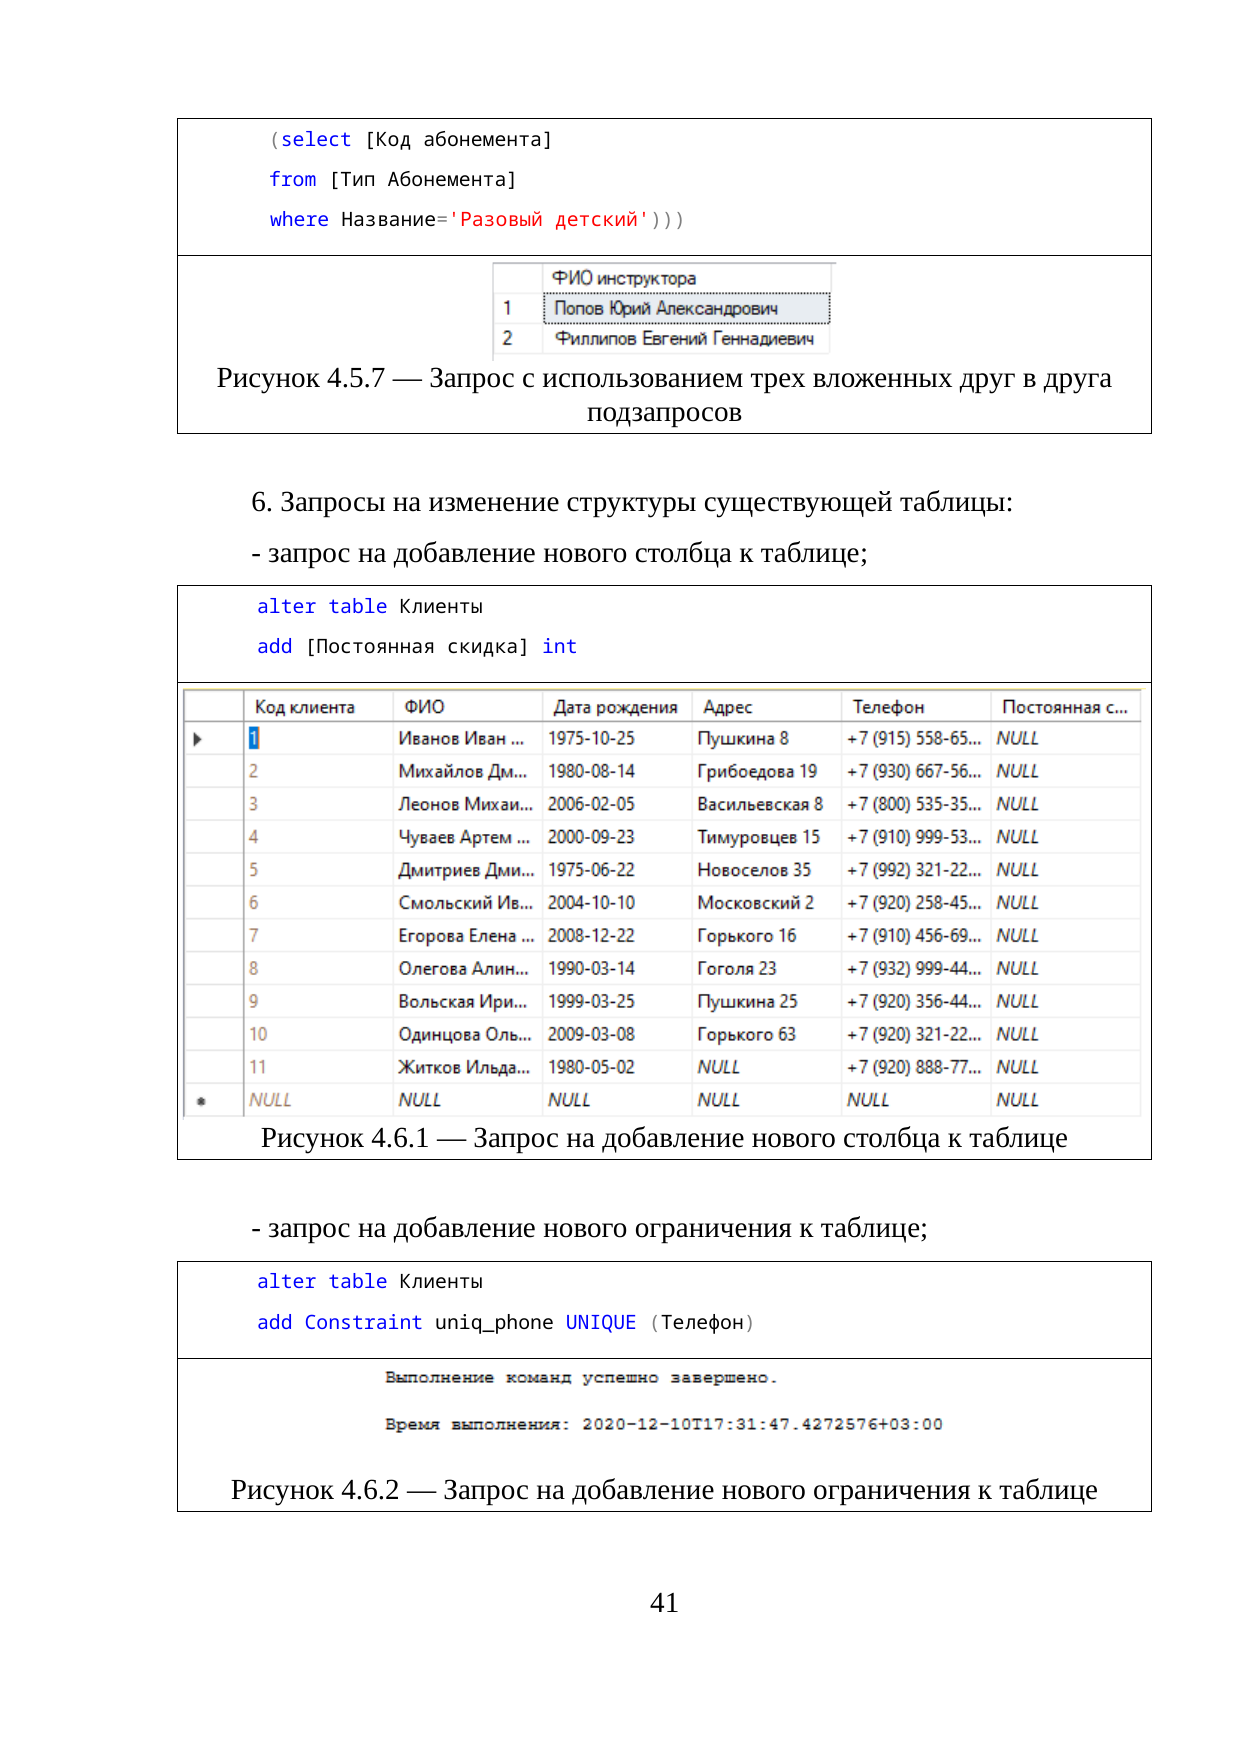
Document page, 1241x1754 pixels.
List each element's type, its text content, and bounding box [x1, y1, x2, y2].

table_cell Рисунок 4.6.1 — Запрос на добавление нового столбца к таблице [178, 683, 1151, 1159]
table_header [178, 119, 1151, 255]
table_cell Рисунок 4.6.2 — Запрос на добавление нового ограничения к таблице [178, 1359, 1151, 1511]
text - запрос на добавление нового ограничения к таблице; [177, 1211, 1152, 1244]
text 6. Запросы на изменение структуры существующей таблицы: [177, 484, 1152, 518]
table_cell Рисунок 4.5.7 — Запрос с использованием трех вложенных друг в друга подзапросов [178, 256, 1151, 433]
table_header alter table Клиенты add [Постоянная скидка] int [178, 586, 1151, 682]
picture [492, 261, 837, 361]
picture [182, 688, 1146, 1120]
text - запрос на добавление нового столбца к таблице; [177, 535, 1152, 568]
table_header alter table Клиенты add Constraint uniq_phone UNIQUE (Телефон) [178, 1262, 1151, 1357]
picture [362, 1364, 967, 1472]
